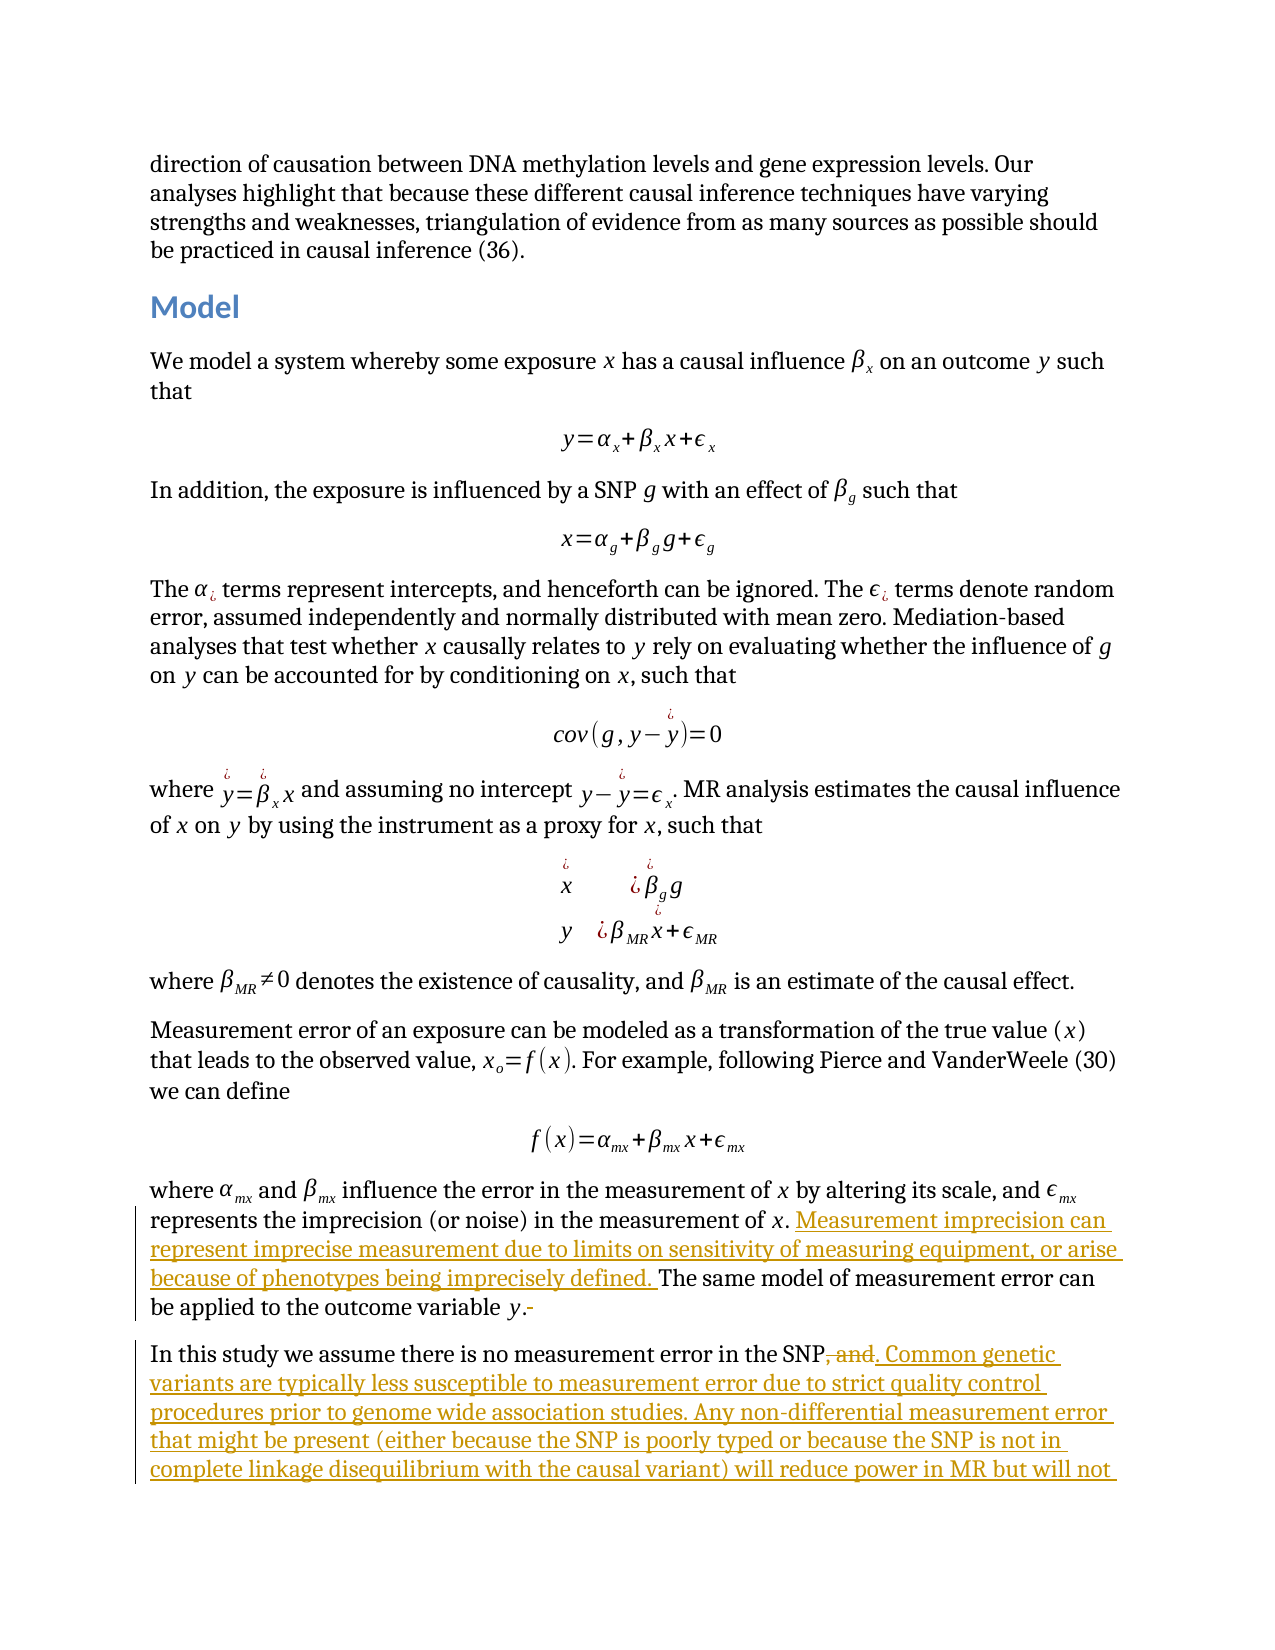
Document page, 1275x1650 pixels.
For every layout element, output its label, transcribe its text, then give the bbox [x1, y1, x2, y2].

text Measurement error of an exposure can be modeled as a transformation of the true value () that leads to the observed value, . For example, following Pierce and VanderWeele (30) we can define [150, 1016, 1125, 1106]
text In this study we assume there is no measurement error in the SNP that measurement error in the exposure and the outcome are uncorrelated. [150, 1340, 1125, 1484]
text where and influence the error in the measurement of by altering its scale, and represents the imprecision (or noise) in the measurement of . The same model of measurement error can be applied to the outcome variable . [150, 1175, 1125, 1321]
text where and assuming no intercept . MR analysis estimates the causal influence of on by using the instrument as a proxy for , such that [150, 768, 1125, 840]
text where denotes the existence of causality, and is an estimate of the causal effect. [150, 966, 1125, 997]
text We model a system whereby some exposure has a causal influence on an outcome such that [150, 345, 1125, 405]
subtitle Model [150, 286, 1125, 327]
text The terms represent intercepts, and henceforth can be ignored. The terms denote random error, assumed independently and normally distributed with mean zero. Mediation-based analyses that test whether causally relates to rely on evaluating whether the influence of on can be accounted for by conditioning on , such that [150, 574, 1125, 689]
text In addition, the exposure is influenced by a SNP with an effect of such that [150, 474, 1125, 506]
